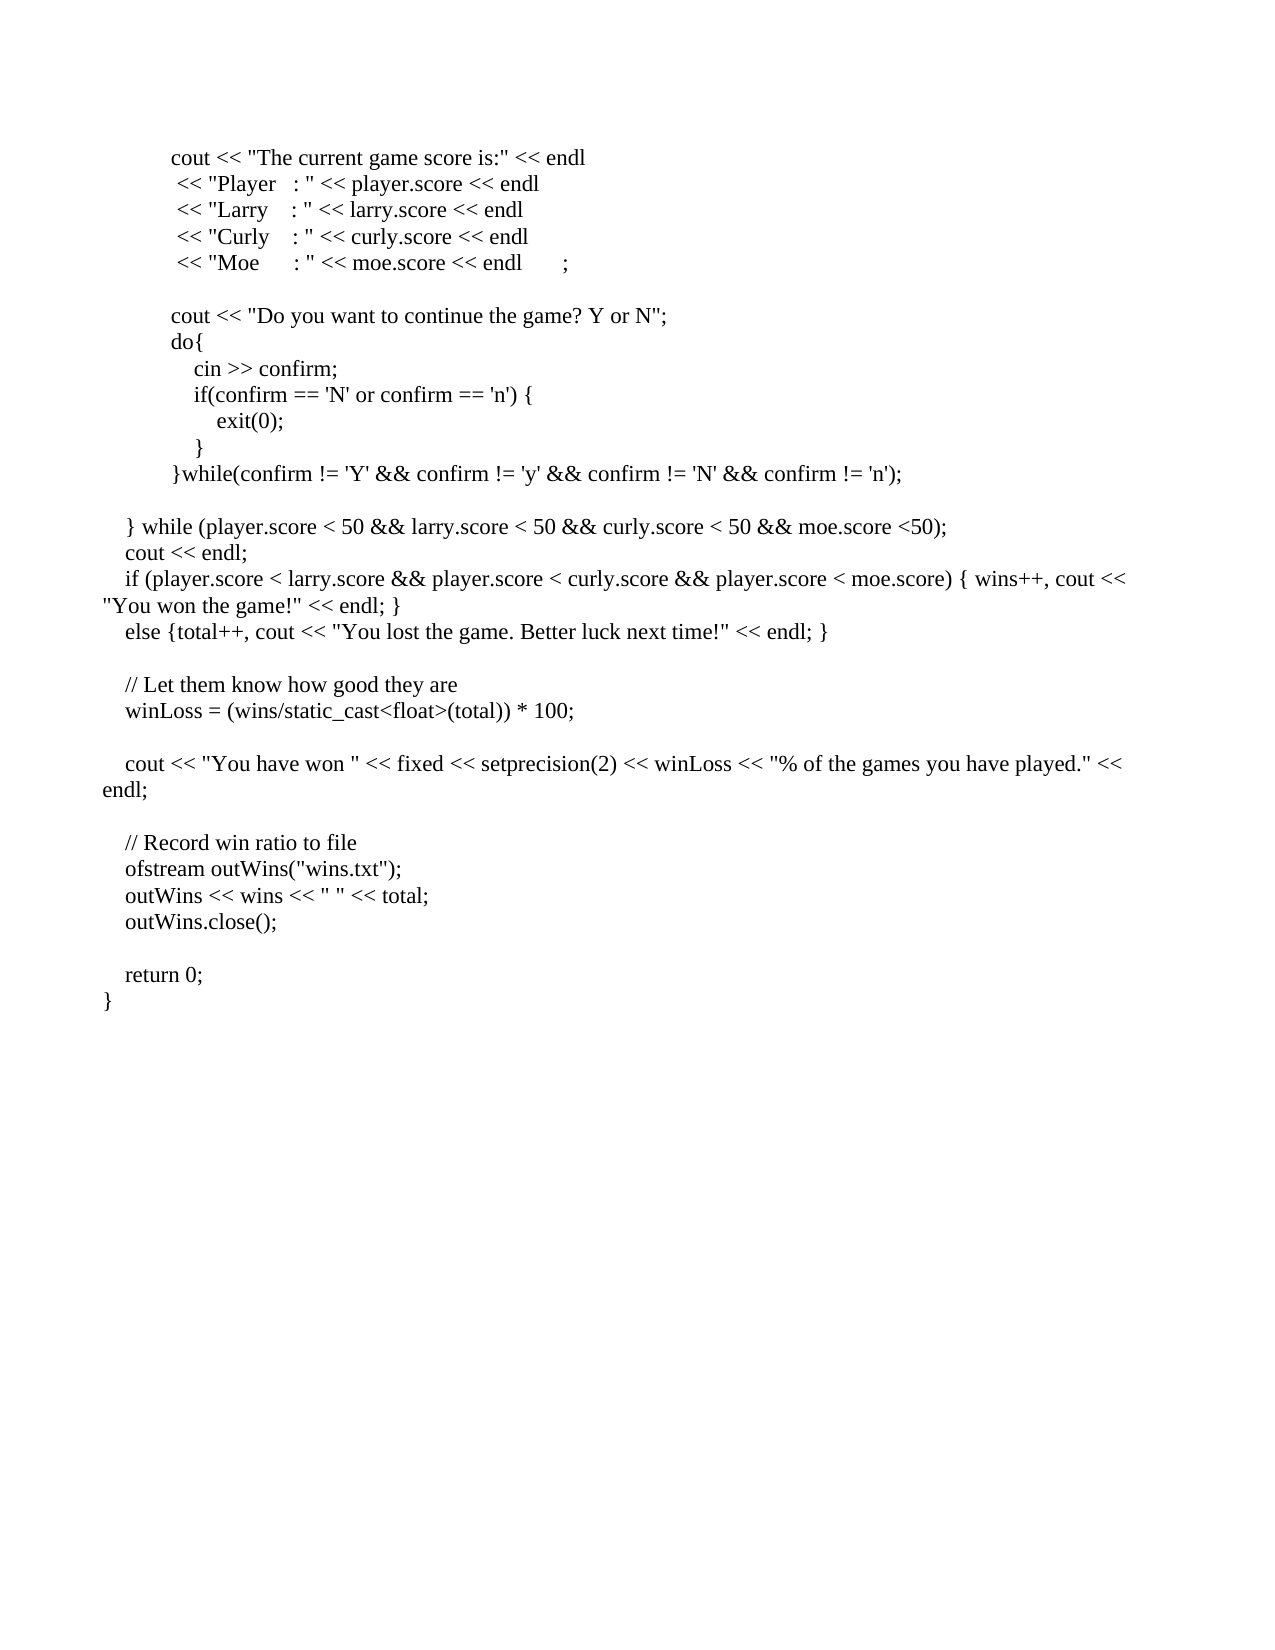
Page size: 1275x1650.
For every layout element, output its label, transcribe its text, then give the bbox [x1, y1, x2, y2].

text } while (player.score < 50 && larry.score < 50 && curly.score < 50 && moe.score <50); [102, 513, 1171, 539]
text << "Curly : " << curly.score << endl [102, 223, 1171, 249]
text cout << endl; [102, 539, 1171, 565]
text // Let them know how good they are [102, 671, 1171, 697]
text if (player.score < larry.score && player.score < curly.score && player.score < moe.score) { wins++, cout << "You won the game!" << endl; } [102, 565, 1171, 618]
text cout << "You have won " << fixed << setprecision(2) << winLoss << "% of the games you have played." << endl; [102, 750, 1171, 803]
text ofstream outWins("wins.txt"); [102, 855, 1171, 882]
text // Record win ratio to file [102, 829, 1171, 855]
text }while(confirm != 'Y' && confirm != 'y' && confirm != 'N' && confirm != 'n'); [102, 460, 1171, 486]
text else {total++, cout << "You lost the game. Better luck next time!" << endl; } [102, 618, 1171, 644]
text outWins.close(); [102, 908, 1171, 934]
text } [102, 434, 1171, 460]
text cout << "The current game score is:" << endl [102, 144, 1171, 170]
text cout << "Do you want to continue the game? Y or N"; [102, 302, 1171, 328]
text } [102, 987, 1171, 1013]
text winLoss = (wins/static_cast<float>(total)) * 100; [102, 697, 1171, 723]
text << "Larry : " << larry.score << endl [102, 196, 1171, 223]
text return 0; [102, 961, 1171, 987]
text exit(0); [102, 407, 1171, 434]
text << "Player : " << player.score << endl [102, 170, 1171, 196]
text cin >> confirm; [102, 354, 1171, 381]
text if(confirm == 'N' or confirm == 'n') { [102, 381, 1171, 407]
text << "Moe : " << moe.score << endl ; [102, 249, 1171, 276]
text outWins << wins << " " << total; [102, 882, 1171, 908]
text do{ [102, 328, 1171, 354]
